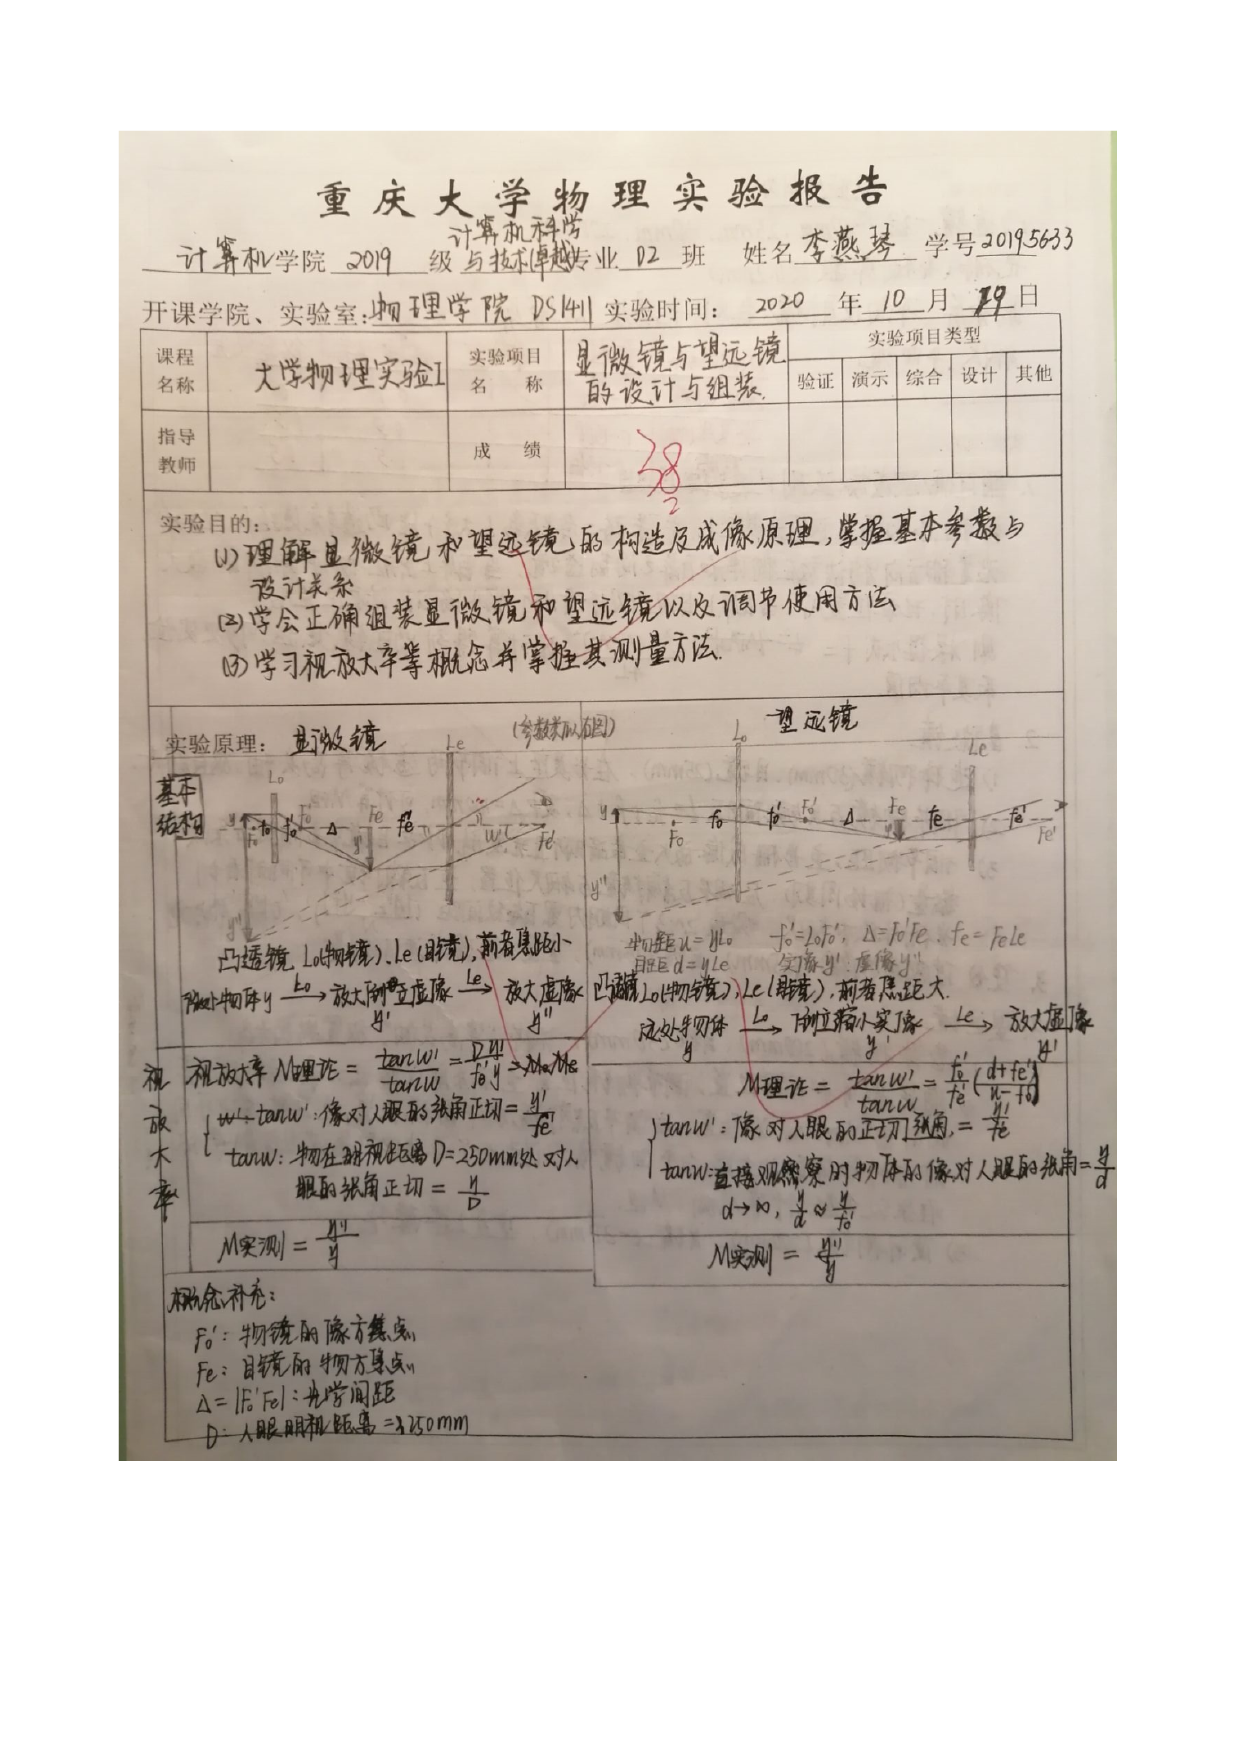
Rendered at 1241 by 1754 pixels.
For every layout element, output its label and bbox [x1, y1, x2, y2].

picture [120, 132, 1117, 1461]
